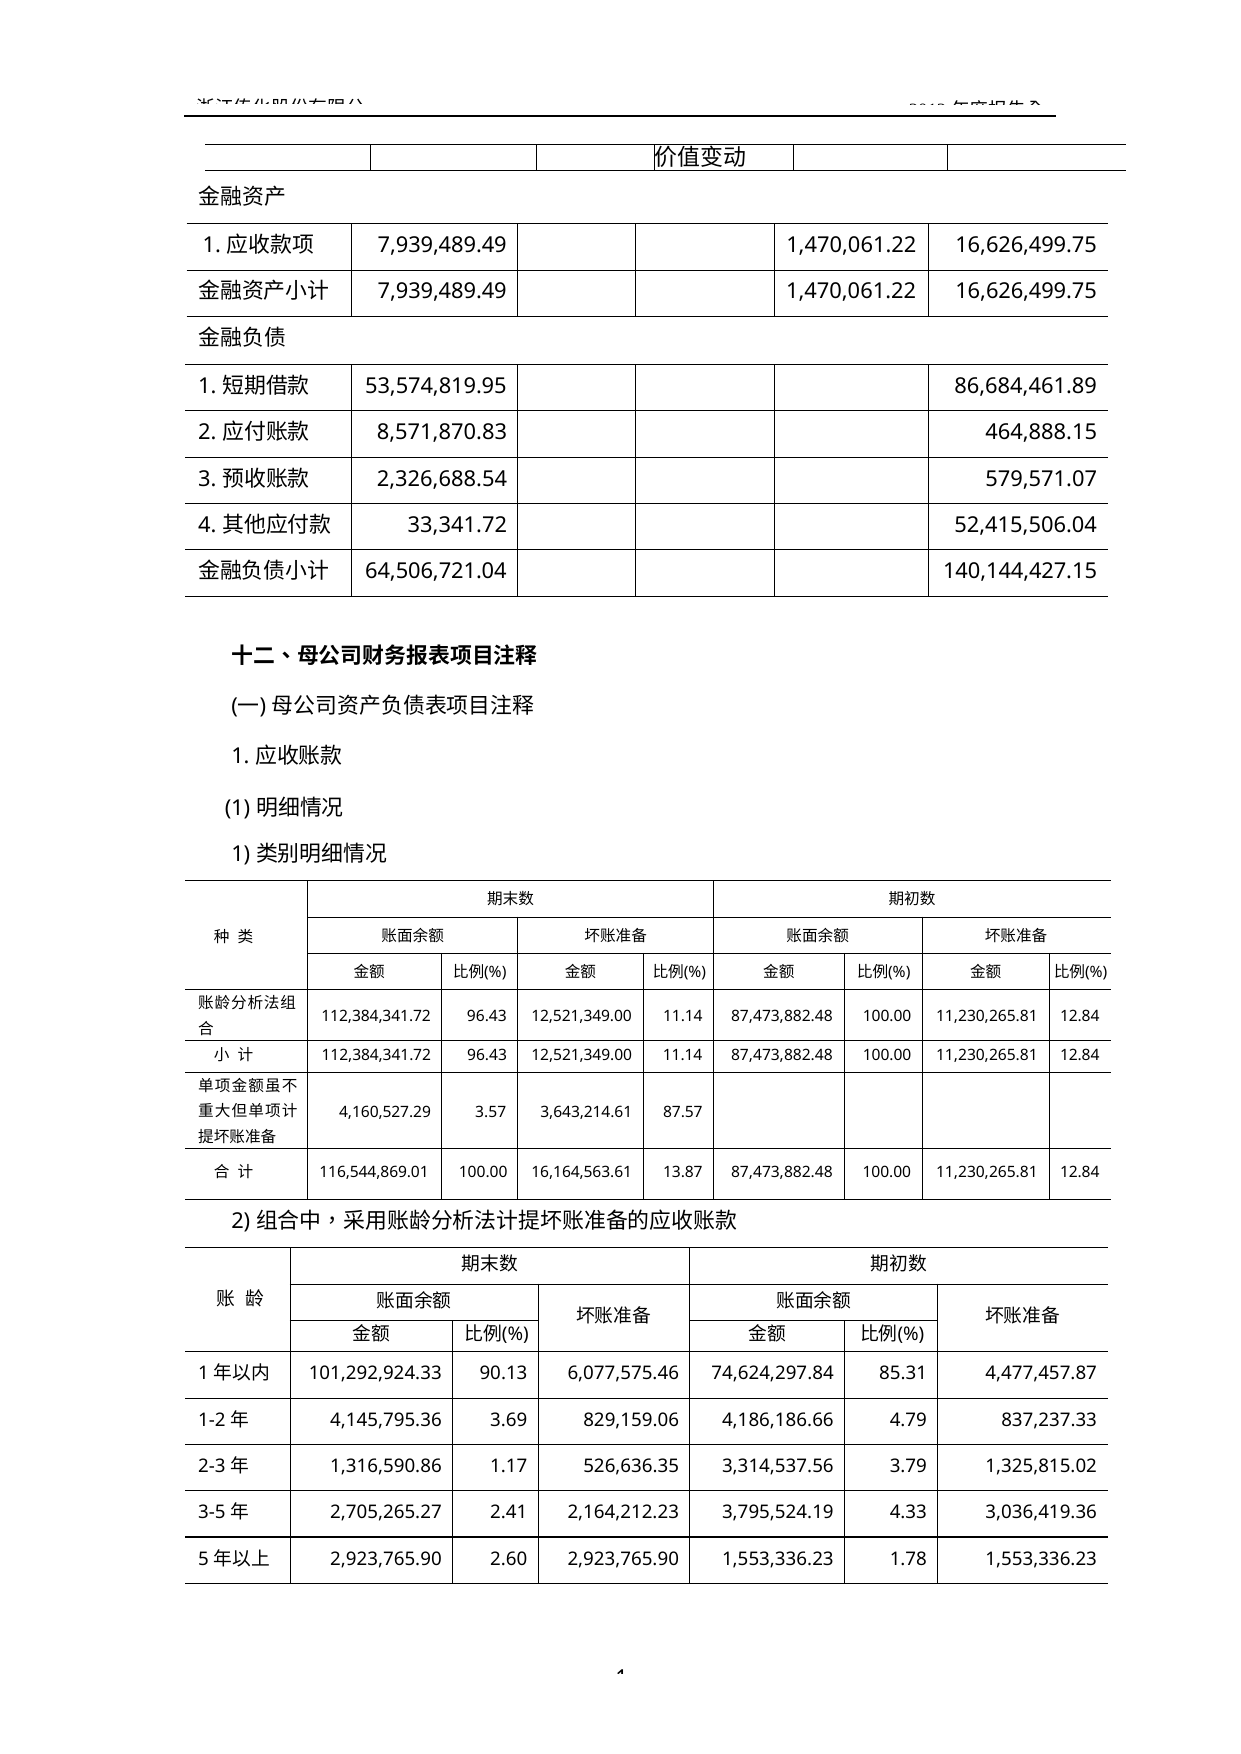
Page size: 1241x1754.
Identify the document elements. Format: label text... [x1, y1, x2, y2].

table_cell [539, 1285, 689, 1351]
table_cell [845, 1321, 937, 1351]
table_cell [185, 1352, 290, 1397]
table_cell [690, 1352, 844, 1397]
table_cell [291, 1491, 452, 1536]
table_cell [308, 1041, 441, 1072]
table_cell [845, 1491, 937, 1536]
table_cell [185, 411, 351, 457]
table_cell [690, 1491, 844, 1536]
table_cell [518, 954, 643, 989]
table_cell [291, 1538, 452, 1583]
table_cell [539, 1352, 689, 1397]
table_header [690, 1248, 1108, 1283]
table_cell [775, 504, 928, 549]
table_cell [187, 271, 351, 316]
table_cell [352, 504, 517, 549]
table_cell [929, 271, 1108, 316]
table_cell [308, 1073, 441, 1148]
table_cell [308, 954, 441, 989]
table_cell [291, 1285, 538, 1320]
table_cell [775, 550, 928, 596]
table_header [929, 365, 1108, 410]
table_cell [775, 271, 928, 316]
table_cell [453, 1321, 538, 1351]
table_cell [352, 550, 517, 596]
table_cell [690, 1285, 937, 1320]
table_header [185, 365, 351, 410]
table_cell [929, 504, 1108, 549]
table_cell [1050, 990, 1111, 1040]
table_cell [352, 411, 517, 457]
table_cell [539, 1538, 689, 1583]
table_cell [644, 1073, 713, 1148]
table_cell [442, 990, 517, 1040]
text 2) 组合中，采用账龄分析法计提坏账准备的应收账款 [231, 1205, 1123, 1235]
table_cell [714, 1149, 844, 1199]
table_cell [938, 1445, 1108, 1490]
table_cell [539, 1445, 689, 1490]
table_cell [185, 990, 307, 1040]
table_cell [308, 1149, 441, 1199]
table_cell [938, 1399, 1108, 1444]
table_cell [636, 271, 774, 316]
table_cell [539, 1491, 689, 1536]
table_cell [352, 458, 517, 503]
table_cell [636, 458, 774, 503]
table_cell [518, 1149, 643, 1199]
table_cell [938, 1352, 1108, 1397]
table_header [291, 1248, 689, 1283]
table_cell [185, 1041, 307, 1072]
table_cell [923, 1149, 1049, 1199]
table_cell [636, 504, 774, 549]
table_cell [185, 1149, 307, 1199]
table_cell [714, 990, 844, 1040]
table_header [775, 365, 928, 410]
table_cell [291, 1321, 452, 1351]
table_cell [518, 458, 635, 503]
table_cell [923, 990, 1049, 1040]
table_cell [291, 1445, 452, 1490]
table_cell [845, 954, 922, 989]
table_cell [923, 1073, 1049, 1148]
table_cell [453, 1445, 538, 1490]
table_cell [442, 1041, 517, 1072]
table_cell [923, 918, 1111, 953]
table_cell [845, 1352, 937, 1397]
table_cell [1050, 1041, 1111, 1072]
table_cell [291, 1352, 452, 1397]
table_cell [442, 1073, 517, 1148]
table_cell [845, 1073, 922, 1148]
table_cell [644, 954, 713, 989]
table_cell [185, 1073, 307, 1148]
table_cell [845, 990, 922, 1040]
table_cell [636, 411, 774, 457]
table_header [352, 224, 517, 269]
text (1) 明细情况 [224, 792, 1123, 822]
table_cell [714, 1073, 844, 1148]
text 十二、母公司财务报表项目注释 (一) 母公司资产负债表项目注释 1. 应收账款 [231, 640, 550, 770]
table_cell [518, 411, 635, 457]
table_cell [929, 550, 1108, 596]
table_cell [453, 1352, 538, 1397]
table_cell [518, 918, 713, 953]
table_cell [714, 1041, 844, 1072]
text 金融资产 [198, 181, 1123, 211]
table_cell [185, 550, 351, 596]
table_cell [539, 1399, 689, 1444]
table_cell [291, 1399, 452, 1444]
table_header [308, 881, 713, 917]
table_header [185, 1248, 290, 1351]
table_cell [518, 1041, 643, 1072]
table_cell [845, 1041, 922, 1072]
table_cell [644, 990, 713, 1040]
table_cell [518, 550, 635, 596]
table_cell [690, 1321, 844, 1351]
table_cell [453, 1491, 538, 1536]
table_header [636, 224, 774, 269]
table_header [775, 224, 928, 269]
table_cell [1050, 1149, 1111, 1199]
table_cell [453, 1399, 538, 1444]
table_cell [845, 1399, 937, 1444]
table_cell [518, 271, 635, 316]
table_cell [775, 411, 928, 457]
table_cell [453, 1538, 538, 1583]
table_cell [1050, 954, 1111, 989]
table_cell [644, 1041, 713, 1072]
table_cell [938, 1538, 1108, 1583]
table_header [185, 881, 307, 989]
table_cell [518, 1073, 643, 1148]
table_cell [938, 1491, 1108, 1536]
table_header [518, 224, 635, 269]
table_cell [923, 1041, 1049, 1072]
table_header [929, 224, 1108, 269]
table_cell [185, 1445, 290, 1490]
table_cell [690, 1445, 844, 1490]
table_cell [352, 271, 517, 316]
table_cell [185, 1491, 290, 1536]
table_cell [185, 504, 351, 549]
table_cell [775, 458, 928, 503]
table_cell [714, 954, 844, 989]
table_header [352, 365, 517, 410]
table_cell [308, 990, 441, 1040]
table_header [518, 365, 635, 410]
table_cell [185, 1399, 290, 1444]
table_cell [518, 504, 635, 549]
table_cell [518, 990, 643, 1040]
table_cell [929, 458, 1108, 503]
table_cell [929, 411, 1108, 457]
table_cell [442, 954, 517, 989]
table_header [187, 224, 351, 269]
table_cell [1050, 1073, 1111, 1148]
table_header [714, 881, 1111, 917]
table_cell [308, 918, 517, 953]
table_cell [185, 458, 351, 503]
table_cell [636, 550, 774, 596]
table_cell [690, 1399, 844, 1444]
text 金融负债 [198, 322, 1123, 352]
text 1) 类别明细情况 [231, 838, 1123, 868]
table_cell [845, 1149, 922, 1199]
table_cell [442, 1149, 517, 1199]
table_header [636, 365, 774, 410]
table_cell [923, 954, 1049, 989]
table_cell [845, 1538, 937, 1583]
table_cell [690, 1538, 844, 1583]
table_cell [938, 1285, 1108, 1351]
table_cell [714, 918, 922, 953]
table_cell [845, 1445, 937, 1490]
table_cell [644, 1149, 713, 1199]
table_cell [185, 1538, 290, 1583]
